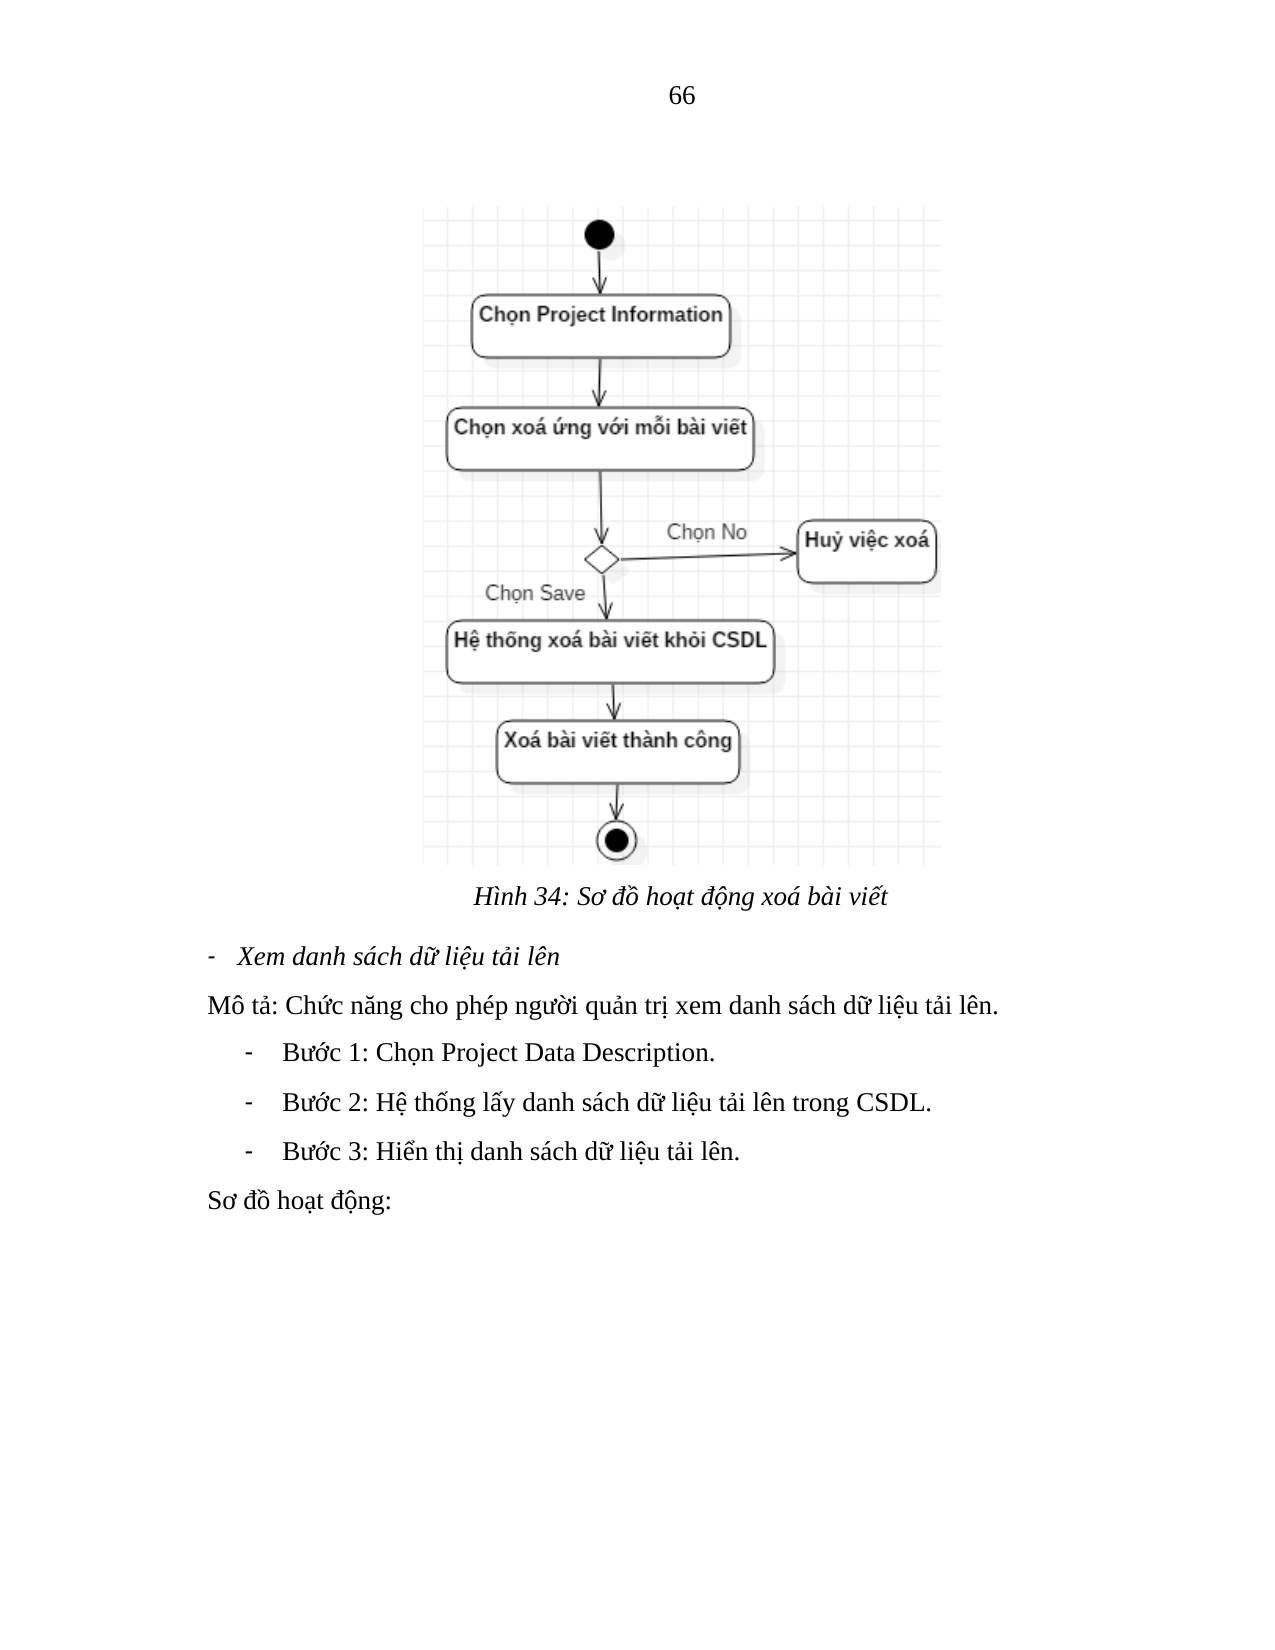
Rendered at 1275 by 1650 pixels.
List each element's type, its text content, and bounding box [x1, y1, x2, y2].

list Bước 2: Hệ thống lấy danh sách dữ liệu tải lên trong CSDL. [244, 1085, 1156, 1118]
picture [422, 207, 942, 865]
text Sơ đồ hoạt động: [207, 1184, 1156, 1215]
list Bước 3: Hiển thị danh sách dữ liệu tải lên. [244, 1134, 1156, 1167]
text Mô tả: Chức năng cho phép người quản trị xem danh sách dữ liệu tải lên. [207, 989, 1156, 1020]
subtitle Xem danh sách dữ liệu tải lên [207, 939, 1156, 972]
list Bước 1: Chọn Project Data Description. [244, 1036, 1156, 1068]
